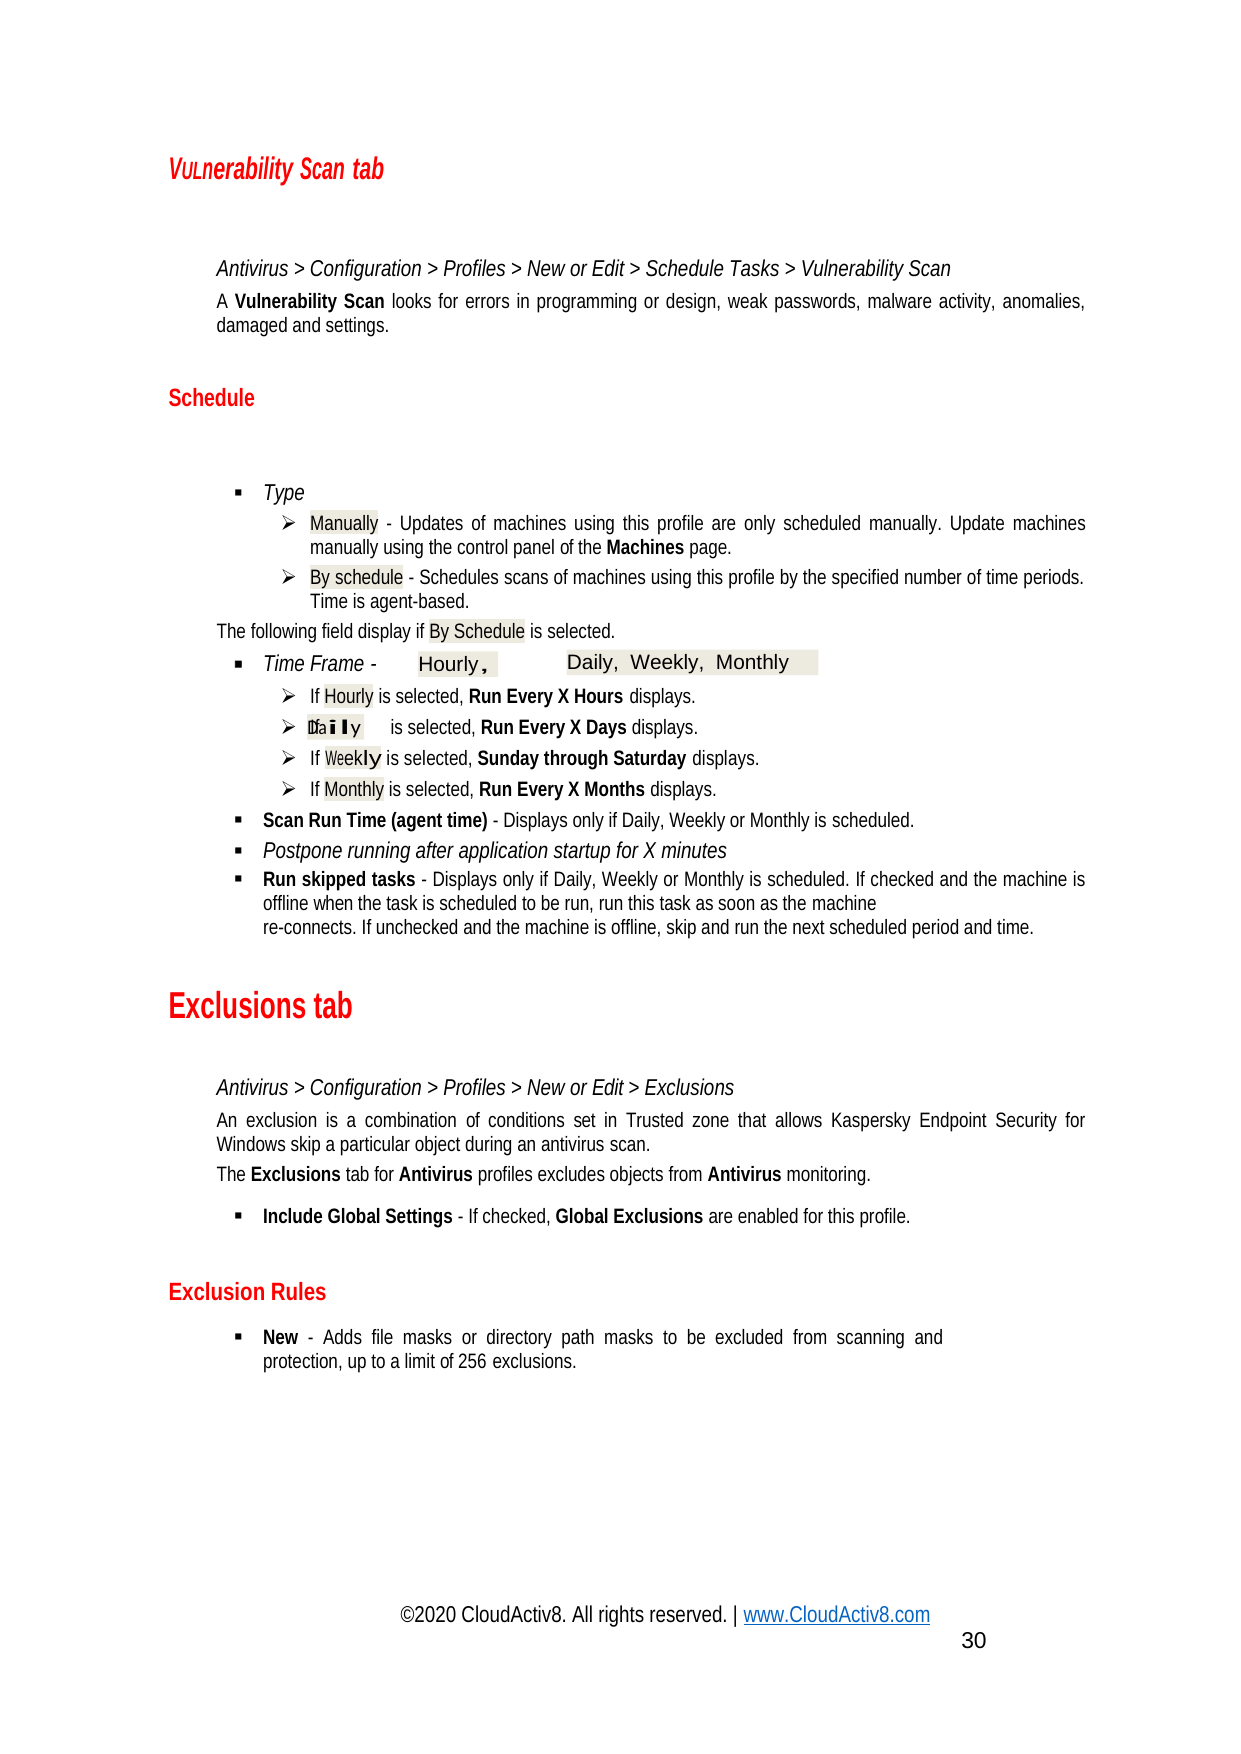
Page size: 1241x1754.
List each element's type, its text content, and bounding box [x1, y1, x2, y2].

text The following field display if By Schedule is selected. [525, 619, 1090, 643]
subtitle Postpone running after application startup for X minutes [233, 837, 1090, 863]
list If Monthly is selected, Run Every X Months displays. [384, 777, 1090, 801]
subtitle Vulnerability Scan tab [168, 150, 1090, 186]
list Include Global Settings - If checked, Global Exclusions are enabled for this profile. [233, 1204, 1090, 1228]
subtitle Exclusions tab [168, 983, 1090, 1027]
list By schedule - Schedules scans of machines using this profile by the specified number of time periods. Time is agent-based. [280, 565, 1086, 613]
text The following field display if By Schedule is selected. [216, 619, 429, 643]
text re-connects. If unchecked and the machine is offline, skip and run the next scheduled period and time. [263, 915, 1086, 939]
list If is selected, Run Every X Days displays. [280, 715, 1090, 739]
text A Vulnerability Scan looks for errors in programming or design, weak passwords, malware activity, anomalies, damaged and settings. [216, 289, 1086, 337]
subtitle Time Frame - [233, 650, 1090, 677]
list New - Adds file masks or directory path masks to be excluded from scanning and protection, up to a limit of 256 exclusions. [233, 1325, 943, 1373]
list Run skipped tasks - Displays only if Daily, Weekly or Monthly is scheduled. If checked and the machine is offline when the task is scheduled to be run, run this task as soon as the machine [233, 867, 1086, 914]
subtitle Type [233, 478, 1090, 505]
list If Weekly is selected, Sunday through Saturday displays. [381, 746, 1090, 769]
text An exclusion is a combination of conditions set in Trusted zone that allows Kaspersky Endpoint Security for Windows skip a particular object during an antivirus scan. [216, 1108, 1086, 1156]
list Manually - Updates of machines using this profile are only scheduled manually. Update machines manually using the control panel of the Machines page. [280, 510, 1086, 558]
list If Hourly is selected, Run Every X Hours displays. [373, 684, 1090, 708]
text Schedule [168, 383, 1090, 412]
text Exclusion Rules [168, 1277, 1090, 1306]
text The Exclusions tab for Antivirus profiles excludes objects from Antivirus monitoring. [216, 1162, 1090, 1186]
subtitle Antivirus > Configuration > Profiles > New or Edit > Schedule Tasks > Vulnerability Scan [216, 255, 1090, 281]
list Scan Run Time (agent time) - Displays only if Daily, Weekly or Monthly is scheduled. [233, 808, 1090, 832]
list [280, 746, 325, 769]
subtitle Antivirus > Configuration > Profiles > New or Edit > Exclusions [216, 1074, 1090, 1100]
